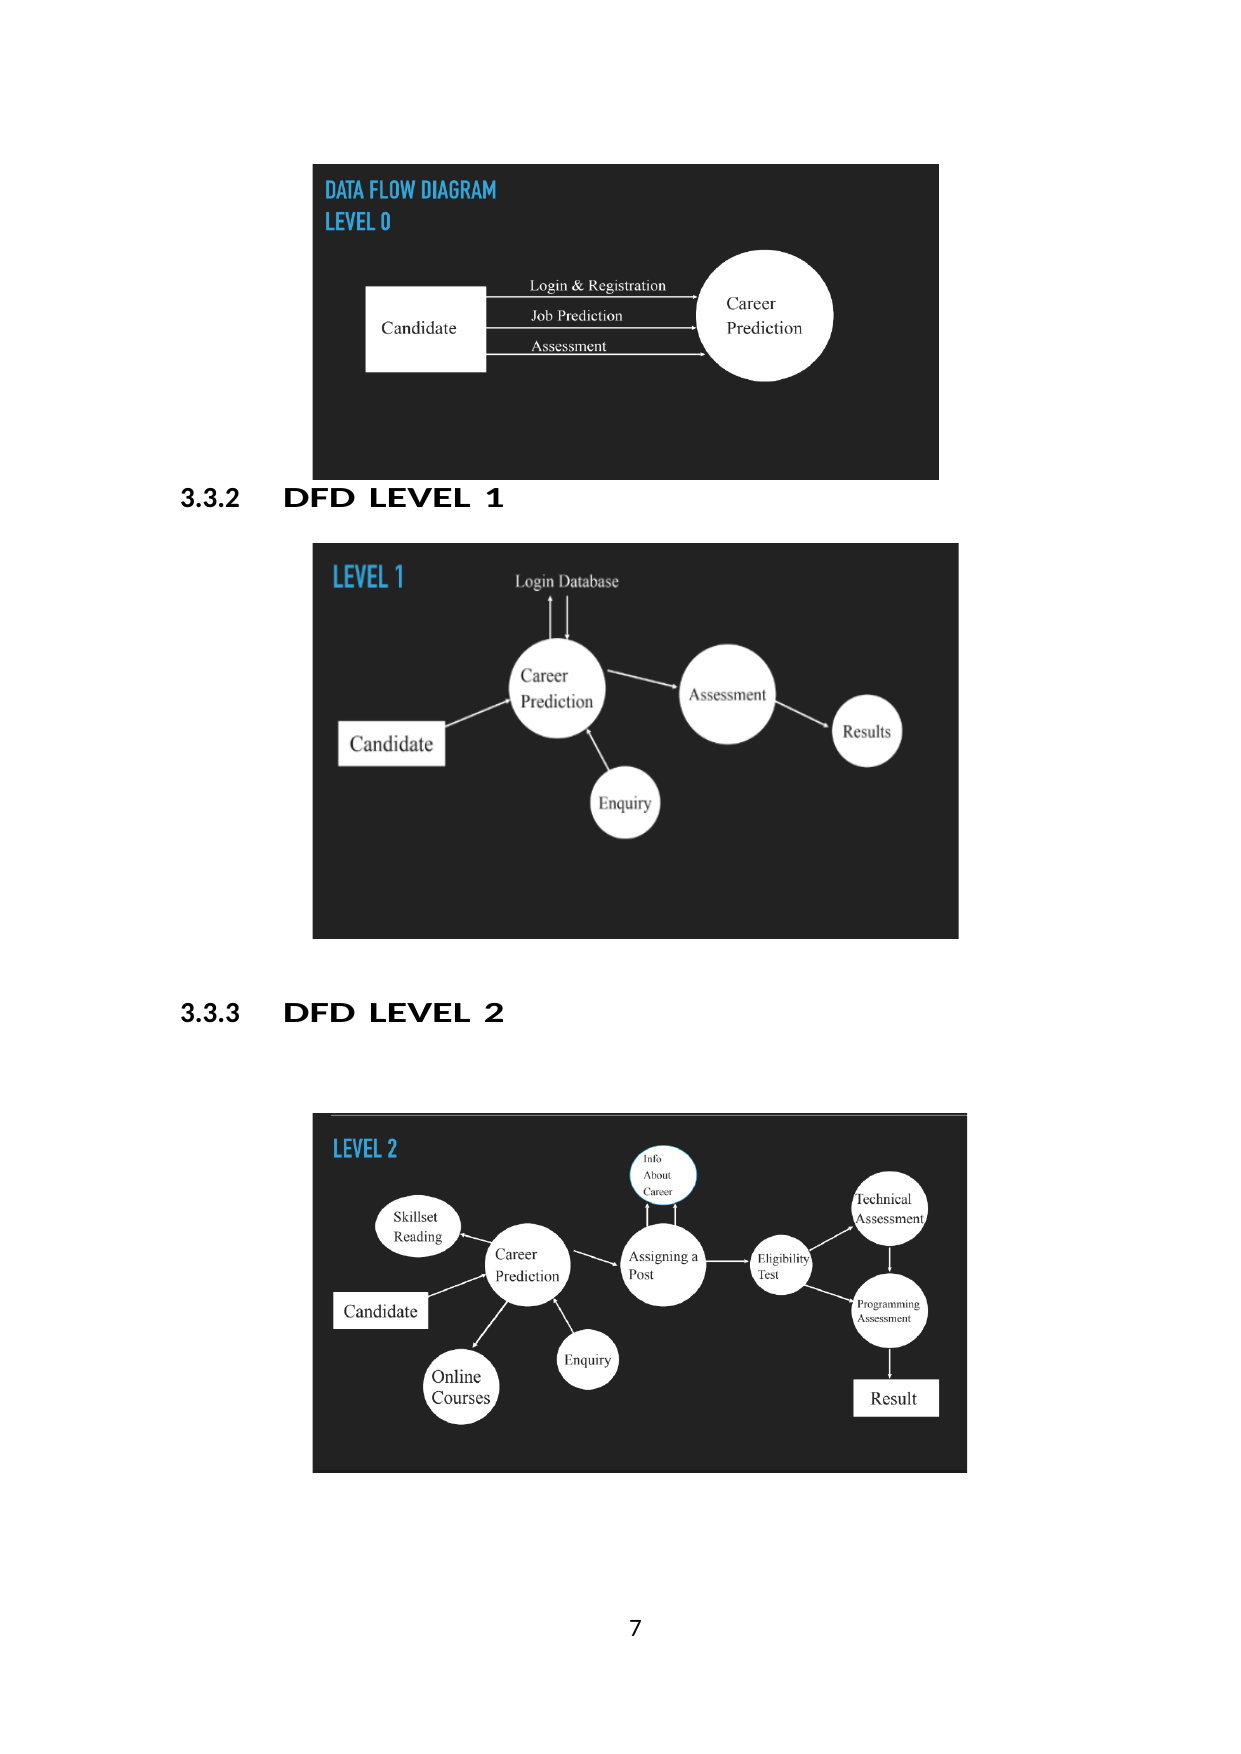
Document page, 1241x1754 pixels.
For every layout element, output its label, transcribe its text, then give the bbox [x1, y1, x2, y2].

picture [312, 543, 959, 939]
subtitle DFD LEVEL 2 [180, 994, 1153, 1030]
subtitle DFD LEVEL 1 [180, 479, 1153, 515]
picture [312, 164, 939, 480]
picture [312, 1113, 968, 1473]
